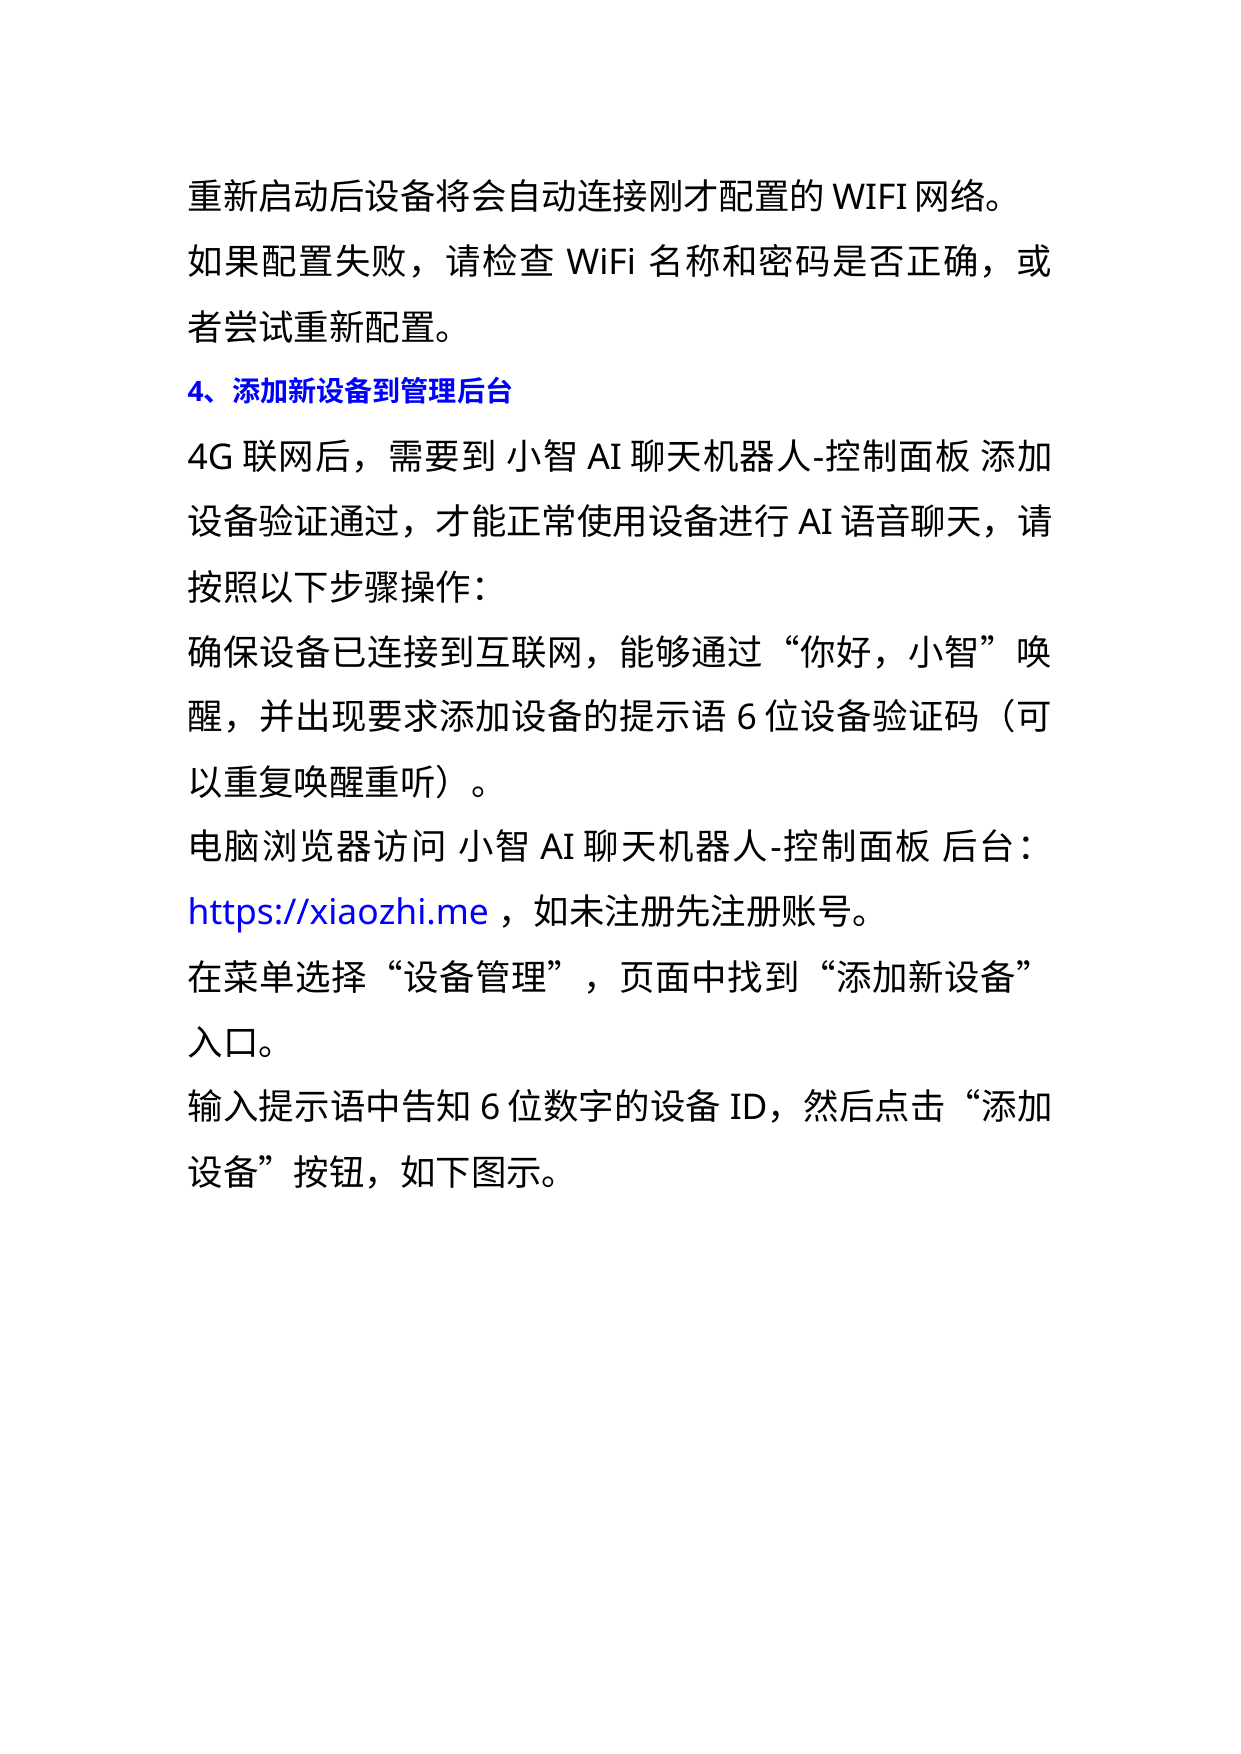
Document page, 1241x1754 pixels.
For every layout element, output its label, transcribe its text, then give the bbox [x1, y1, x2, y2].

text 重新启动后设备将会自动连接刚才配置的WIFI网络。 如果配置失败，请检查 WiFi 名称和密码是否正确，或者尝试重新配置。 [187, 162, 1053, 357]
text 电脑浏览器访问 小智AI聊天机器人-控制面板 后台：https://xiaozhi.me ，如未注册先注册账号。 在菜单选择“设备管理”，页面中找到“添加新设备”入口。 输入提示语中告知6位数字的设备 ID，然后点击“添加设备”按钮，如下图示。 [187, 812, 1053, 1202]
subtitle 4、添加新设备到管理后台 [187, 357, 1053, 422]
text 4G联网后，需要到 小智AI聊天机器人-控制面板 添加设备验证通过，才能正常使用设备进行AI语音聊天，请按照以下步骤操作： 确保设备已连接到互联网，能够通过“你好，小智”唤醒，并出现要求添加设备的提示语6位设备验证码（可以重复唤醒重听）。 [187, 422, 1053, 812]
